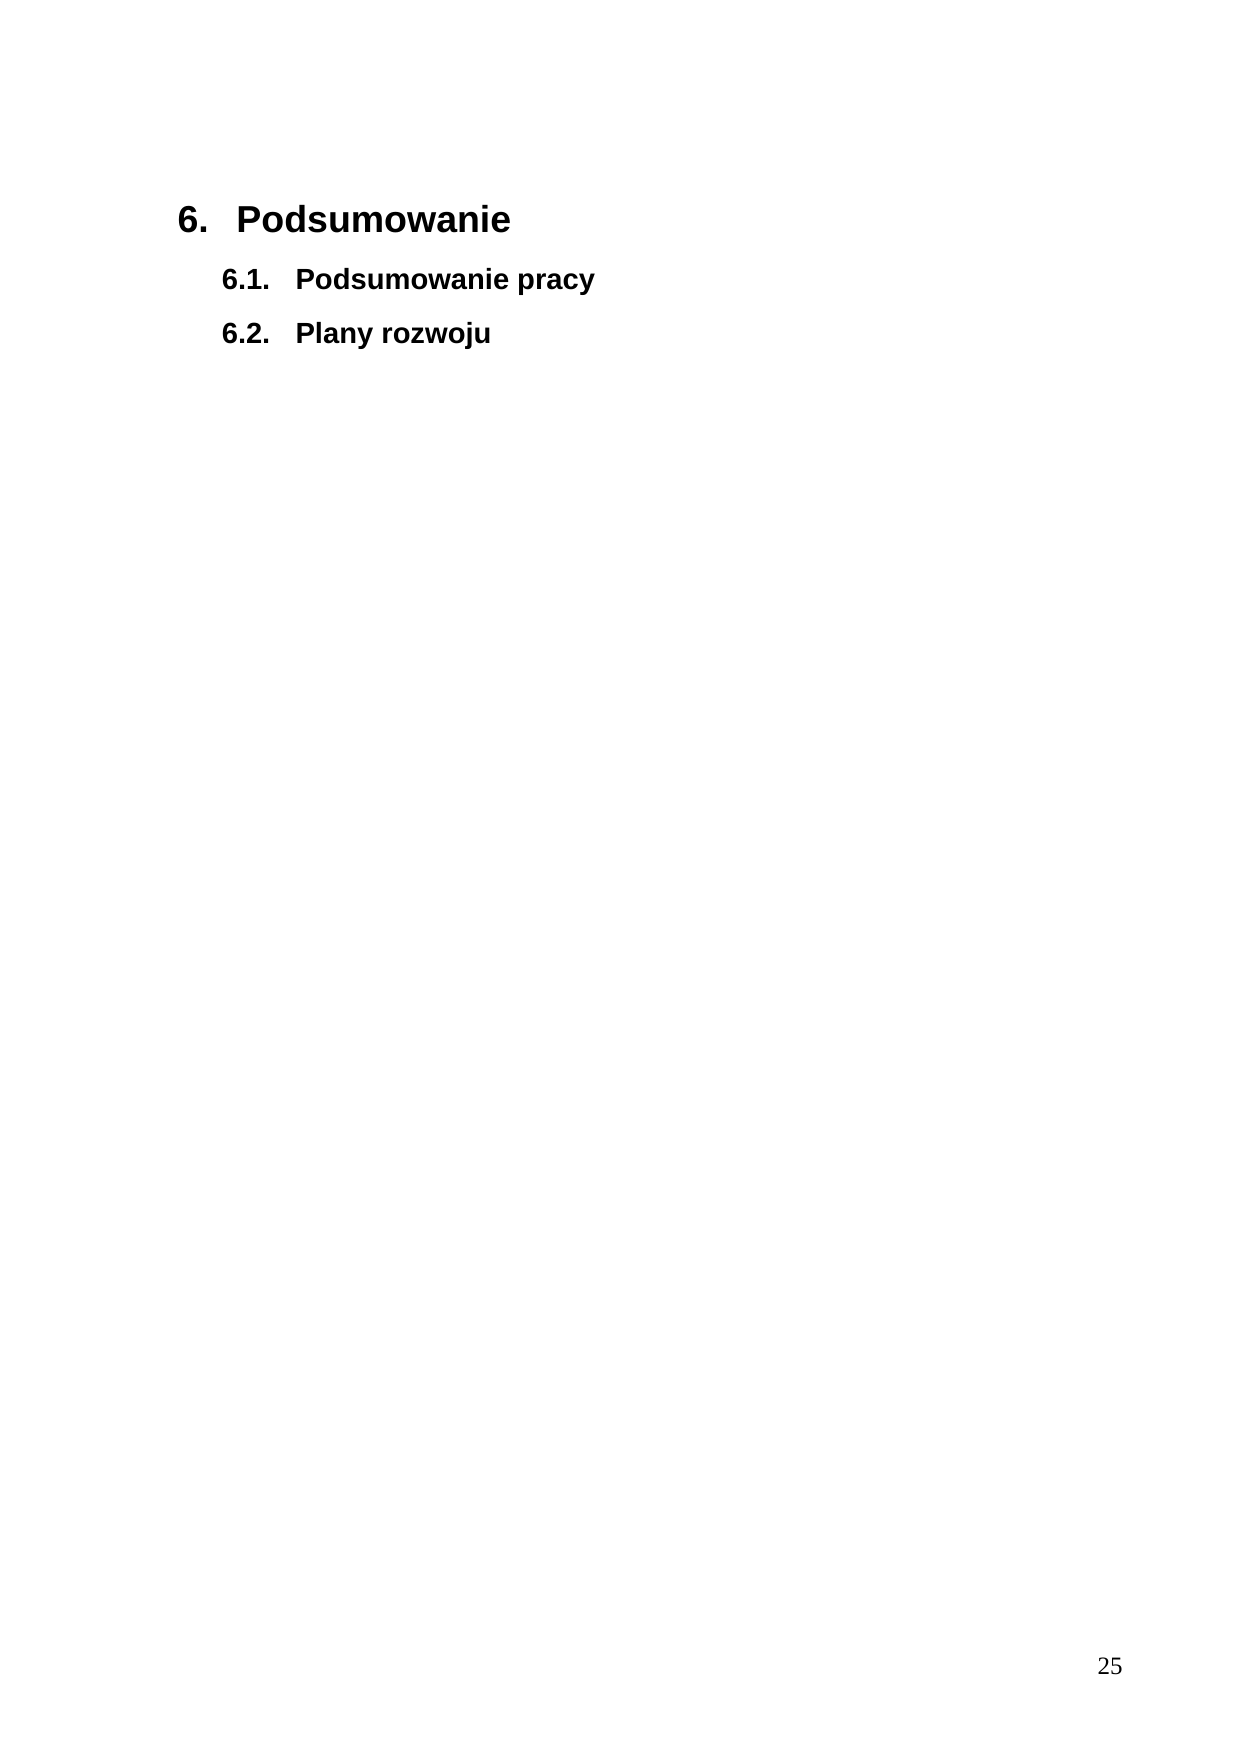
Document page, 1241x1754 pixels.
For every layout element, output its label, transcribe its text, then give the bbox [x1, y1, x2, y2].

subtitle Podsumowanie pracy [222, 262, 1122, 295]
subtitle Plany rozwoju [222, 316, 1122, 349]
subtitle Podsumowanie [177, 198, 1122, 241]
